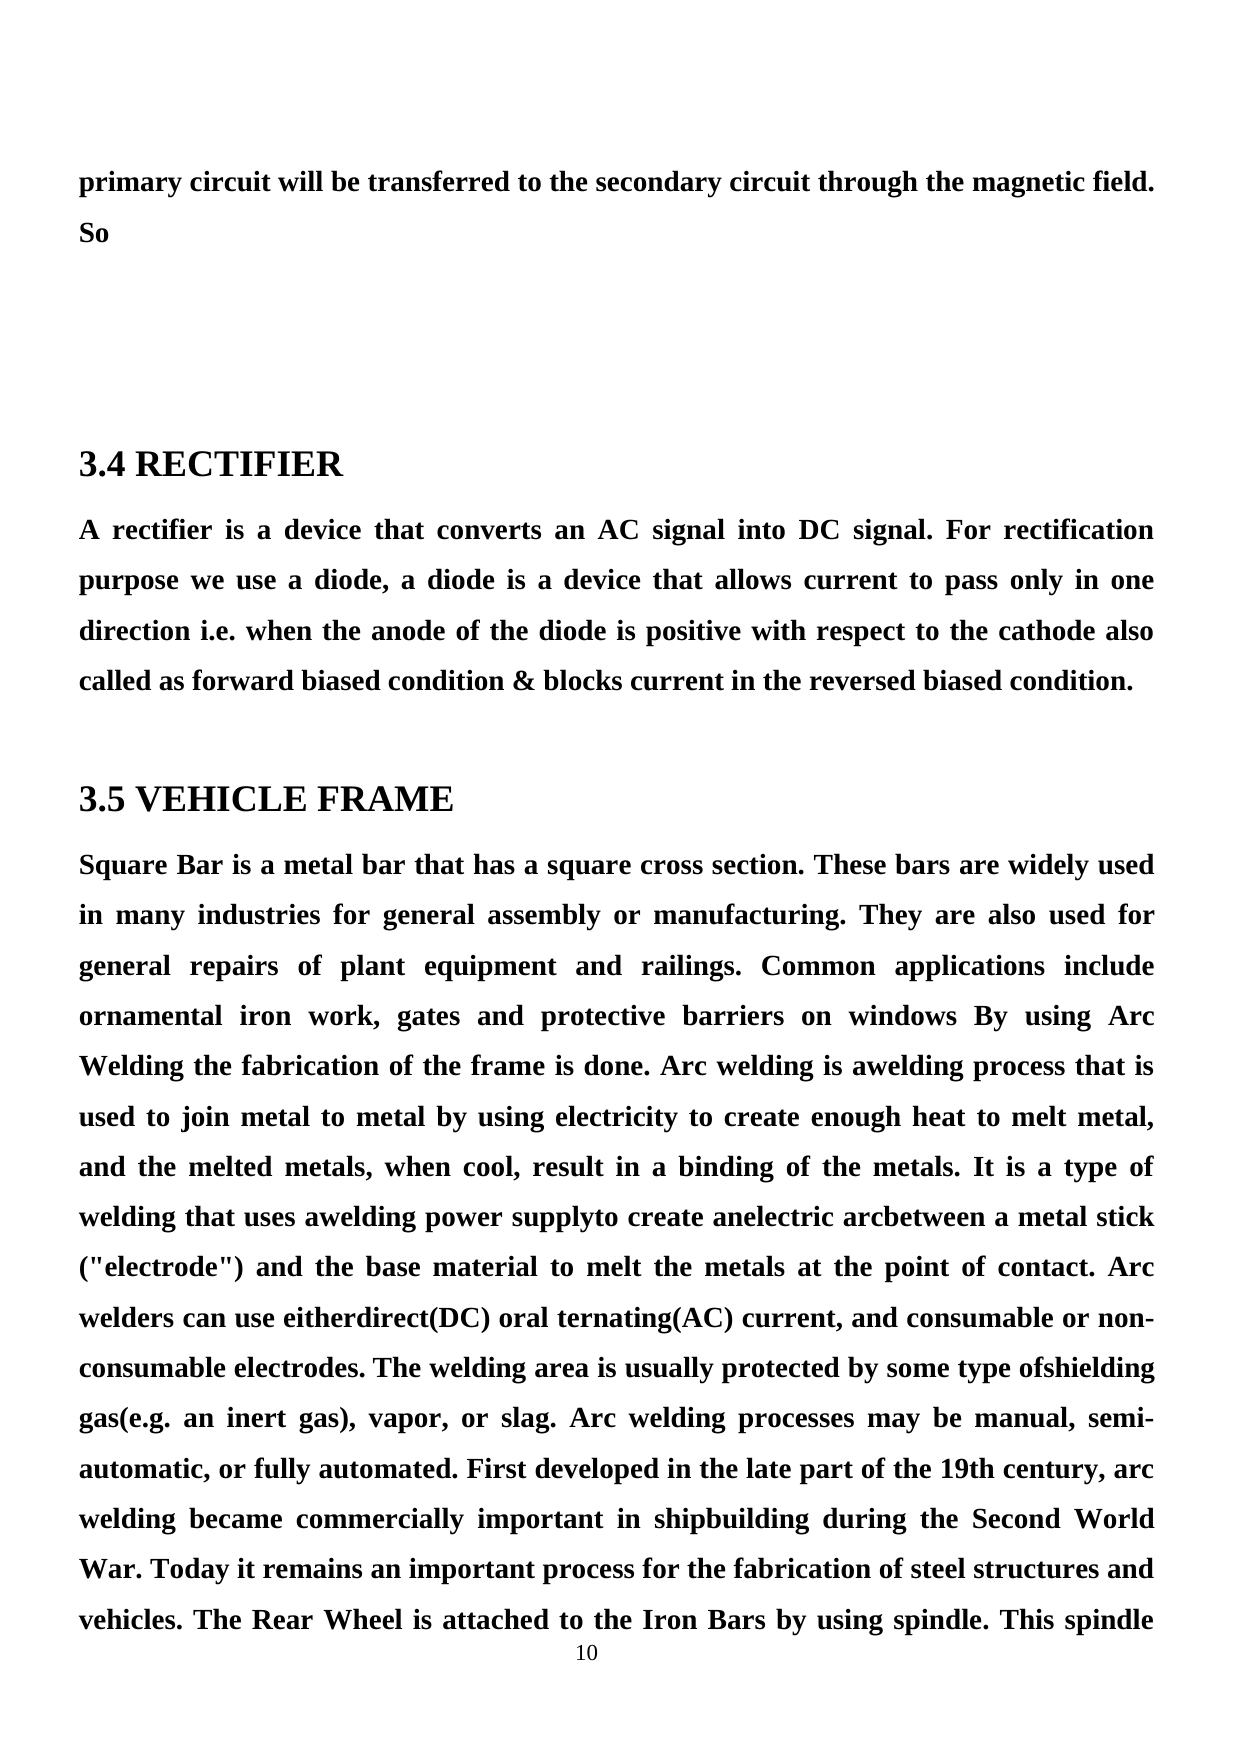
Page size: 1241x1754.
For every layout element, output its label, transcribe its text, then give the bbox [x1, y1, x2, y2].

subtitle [78, 164, 1156, 248]
subtitle A rectifier is a device that converts an AC signal into DC signal. For rectification purpose we use a diode, a diode is a device that allows current to pass only in one direction i.e. when the anode of the diode is positive with respect to the cathode also called as forward biased condition & blocks current in the reversed biased condition. [78, 512, 1156, 697]
subtitle 3.4 RECTIFIER [78, 441, 1156, 484]
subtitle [78, 847, 1156, 1635]
subtitle 3.5 VEHICLE FRAME [78, 776, 1156, 819]
